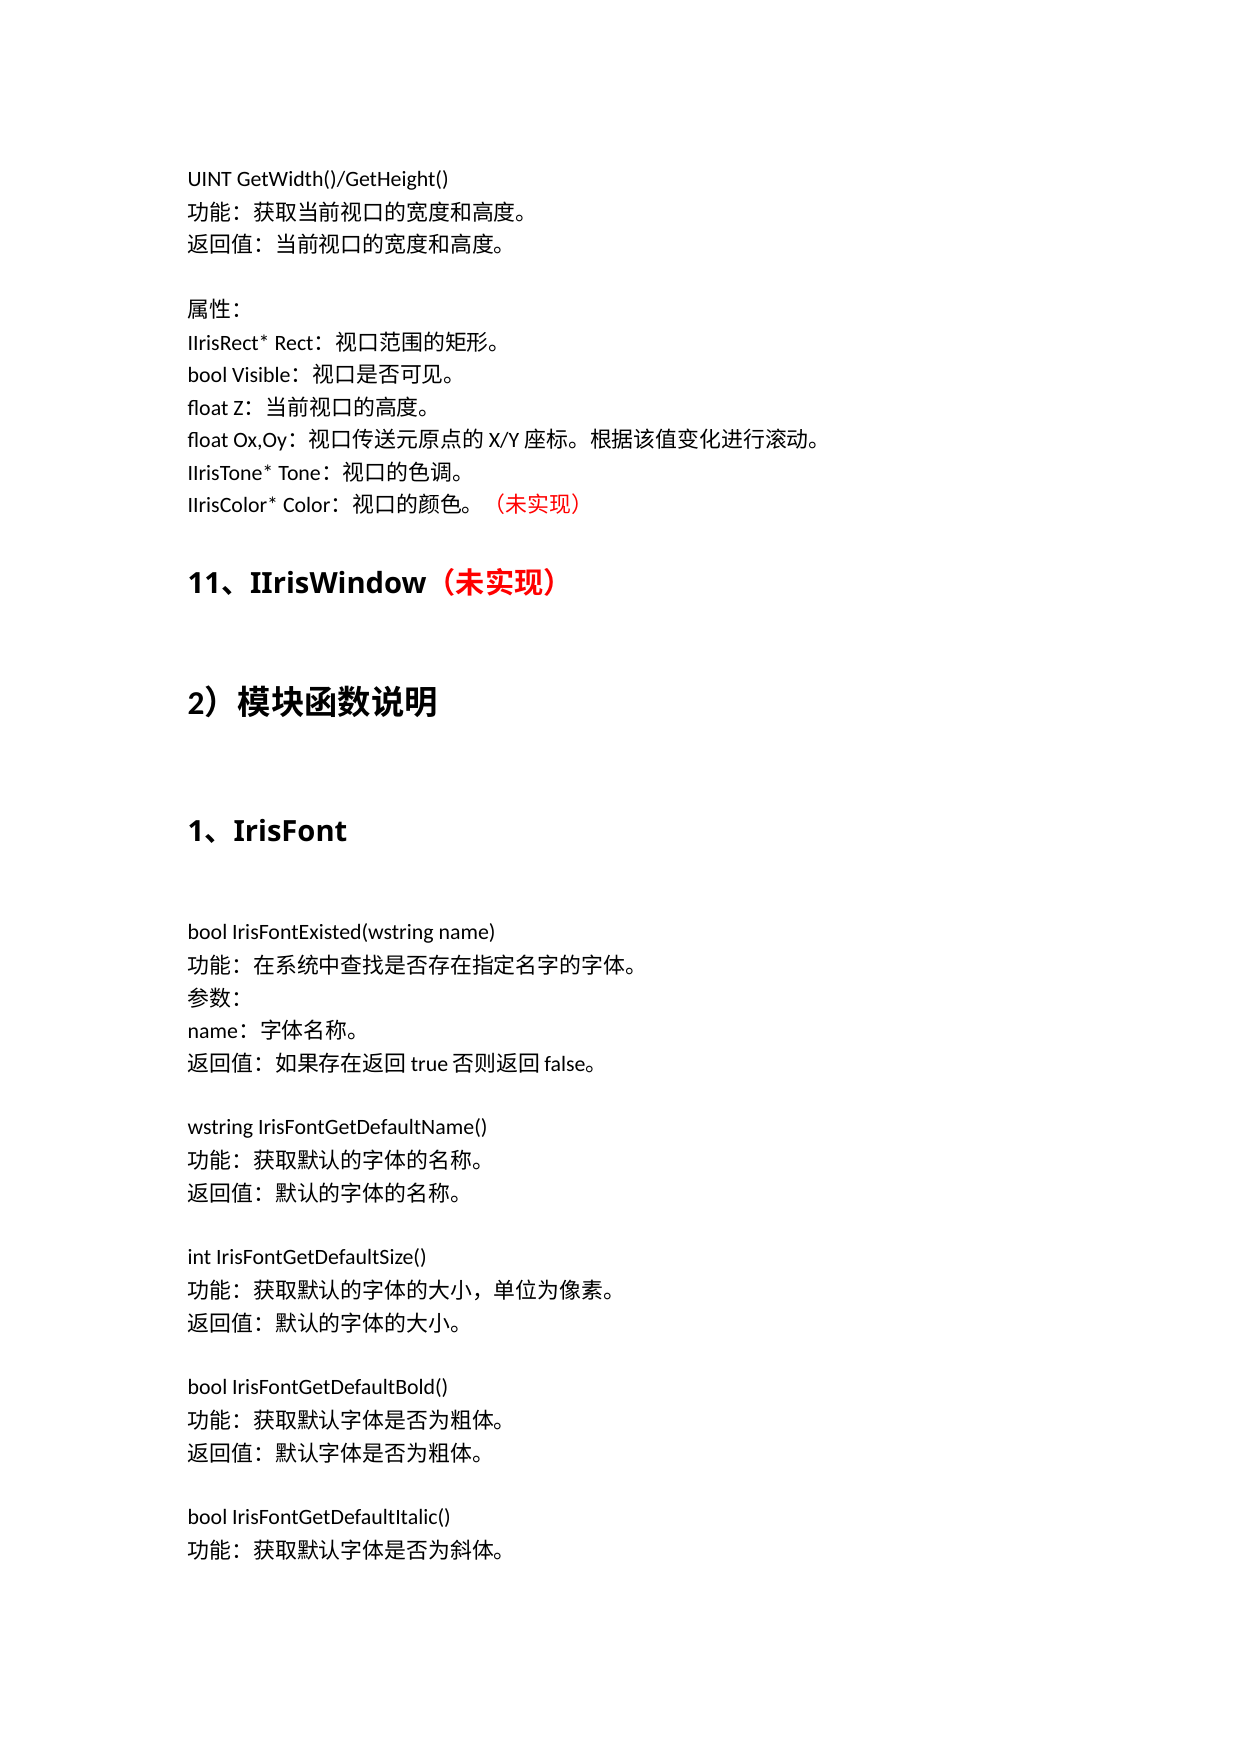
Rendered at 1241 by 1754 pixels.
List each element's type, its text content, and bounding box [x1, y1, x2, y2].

text name：字体名称。 [187, 1013, 1053, 1046]
text IIrisTone* Tone：视口的色调。 [187, 454, 1053, 487]
text 功能：获取默认的字体的大小，单位为像素。 [187, 1273, 1053, 1306]
text 返回值：如果存在返回true否则返回false。 [187, 1046, 1053, 1078]
text float Ox,Oy：视口传送元原点的 X/Y 座标。根据该值变化进行滚动。 [187, 422, 1053, 454]
text bool IrisFontGetDefaultItalic() [187, 1501, 1053, 1533]
text IIrisColor* Color：视口的颜色。（未实现） [187, 487, 1053, 519]
text 参数： [187, 981, 1053, 1013]
text 属性： [187, 292, 1053, 324]
text 返回值：默认字体是否为粗体。 [187, 1436, 1053, 1468]
text 功能：获取当前视口的宽度和高度。 [187, 194, 1053, 227]
text 功能：获取默认的字体的名称。 [187, 1143, 1053, 1176]
text 功能：获取默认字体是否为粗体。 [187, 1403, 1053, 1436]
text 返回值：默认的字体的名称。 [187, 1176, 1053, 1208]
text bool IrisFontExisted(wstring name) [187, 916, 1053, 948]
subtitle 11、IIrisWindow（未实现） [187, 549, 1053, 614]
text 返回值：默认的字体的大小。 [187, 1306, 1053, 1338]
text int IrisFontGetDefaultSize() [187, 1241, 1053, 1273]
text 功能：在系统中查找是否存在指定名字的字体。 [187, 948, 1053, 981]
subtitle 2）模块函数说明 [187, 667, 1053, 732]
text 功能：获取默认字体是否为斜体。 [187, 1533, 1053, 1566]
text UINT GetWidth()/GetHeight() [187, 162, 1053, 194]
text float Z：当前视口的高度。 [187, 389, 1053, 422]
subtitle 1、IrisFont [187, 797, 1053, 862]
text IIrisRect* Rect：视口范围的矩形。 [187, 324, 1053, 357]
text bool Visible：视口是否可见。 [187, 357, 1053, 389]
text bool IrisFontGetDefaultBold() [187, 1371, 1053, 1403]
text 返回值：当前视口的宽度和高度。 [187, 227, 1053, 259]
text wstring IrisFontGetDefaultName() [187, 1111, 1053, 1143]
